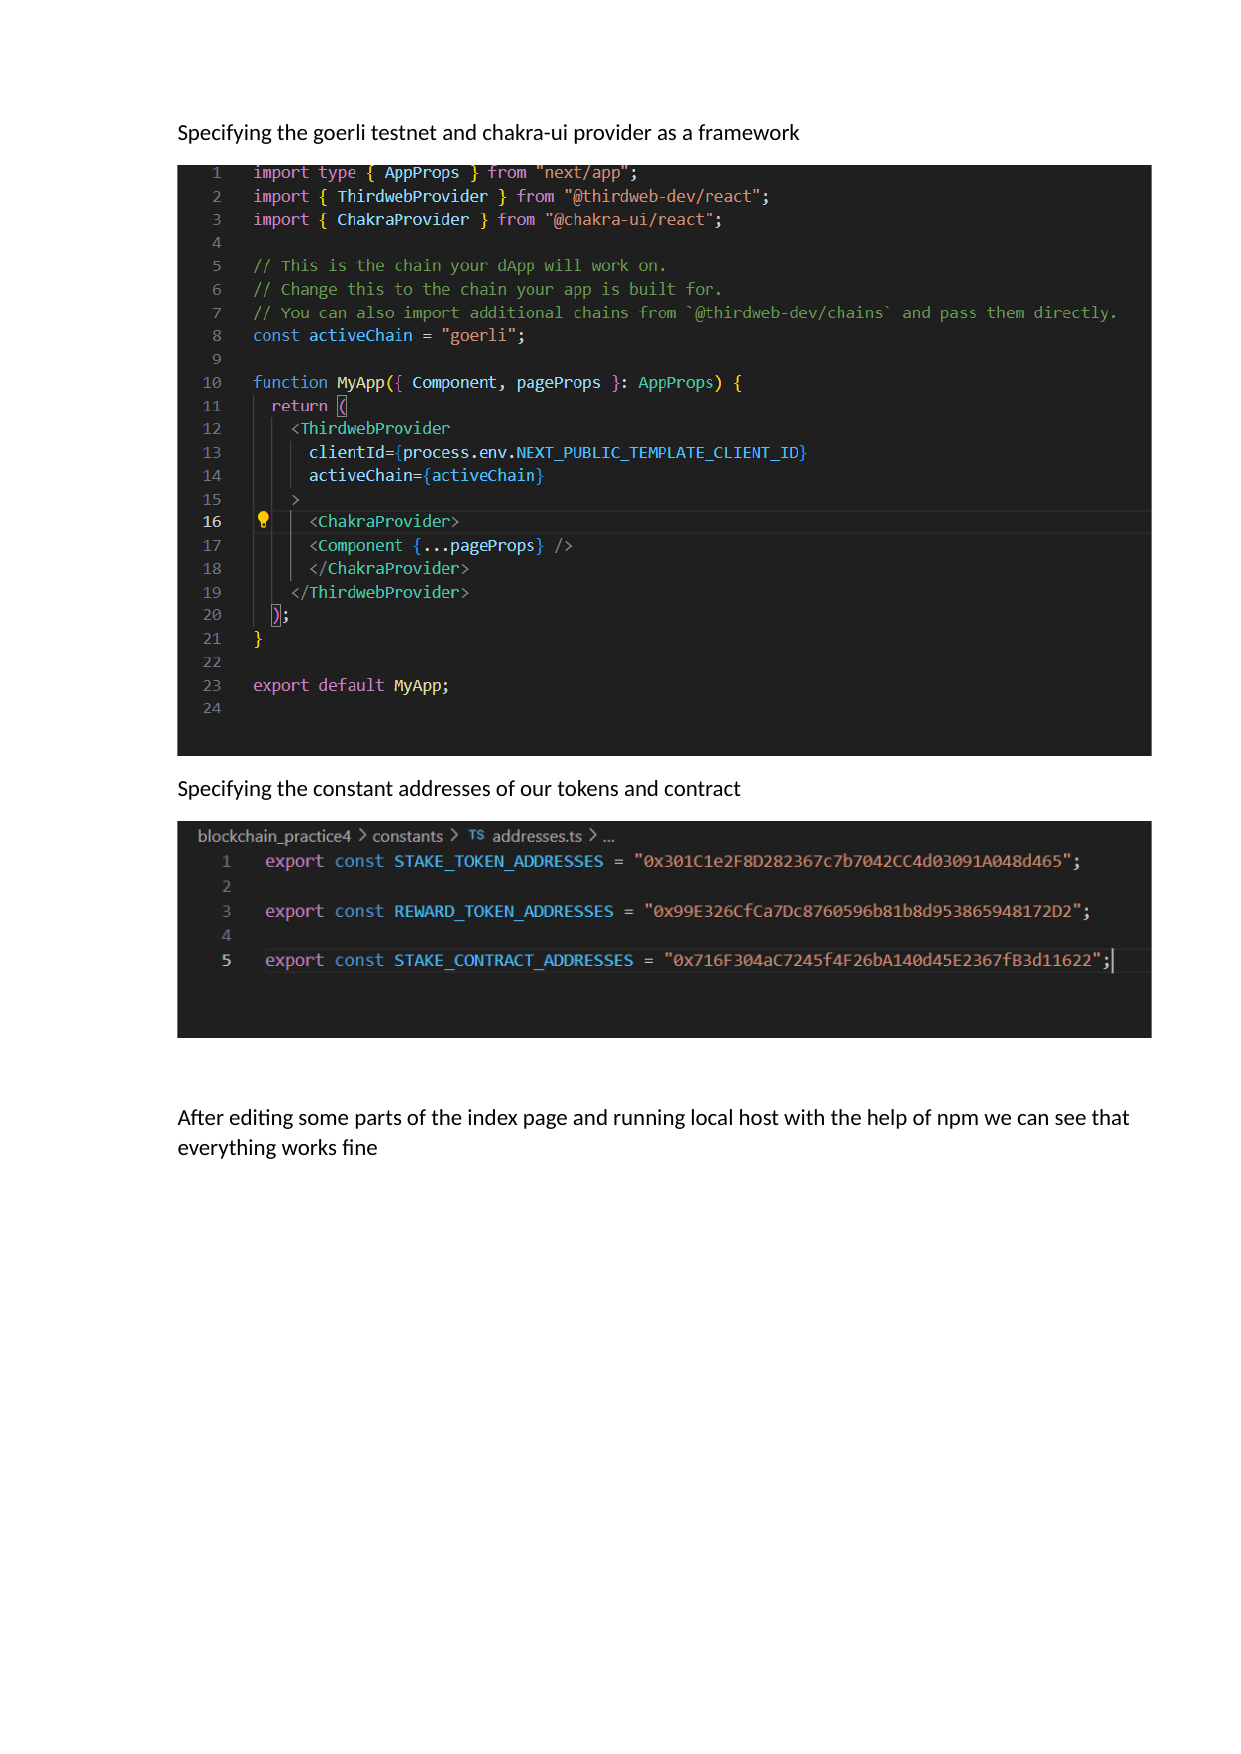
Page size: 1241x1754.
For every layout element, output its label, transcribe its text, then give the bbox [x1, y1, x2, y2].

text Specifying the goerli testnet and chakra-ui provider as a framework [177, 118, 1152, 146]
picture [177, 165, 1152, 756]
picture [177, 821, 1152, 1038]
text Specifying the constant addresses of our tokens and contract [177, 774, 1152, 802]
text After editing some parts of the index page and running local host with the help of npm we can see that everything works fine [177, 1103, 1152, 1161]
